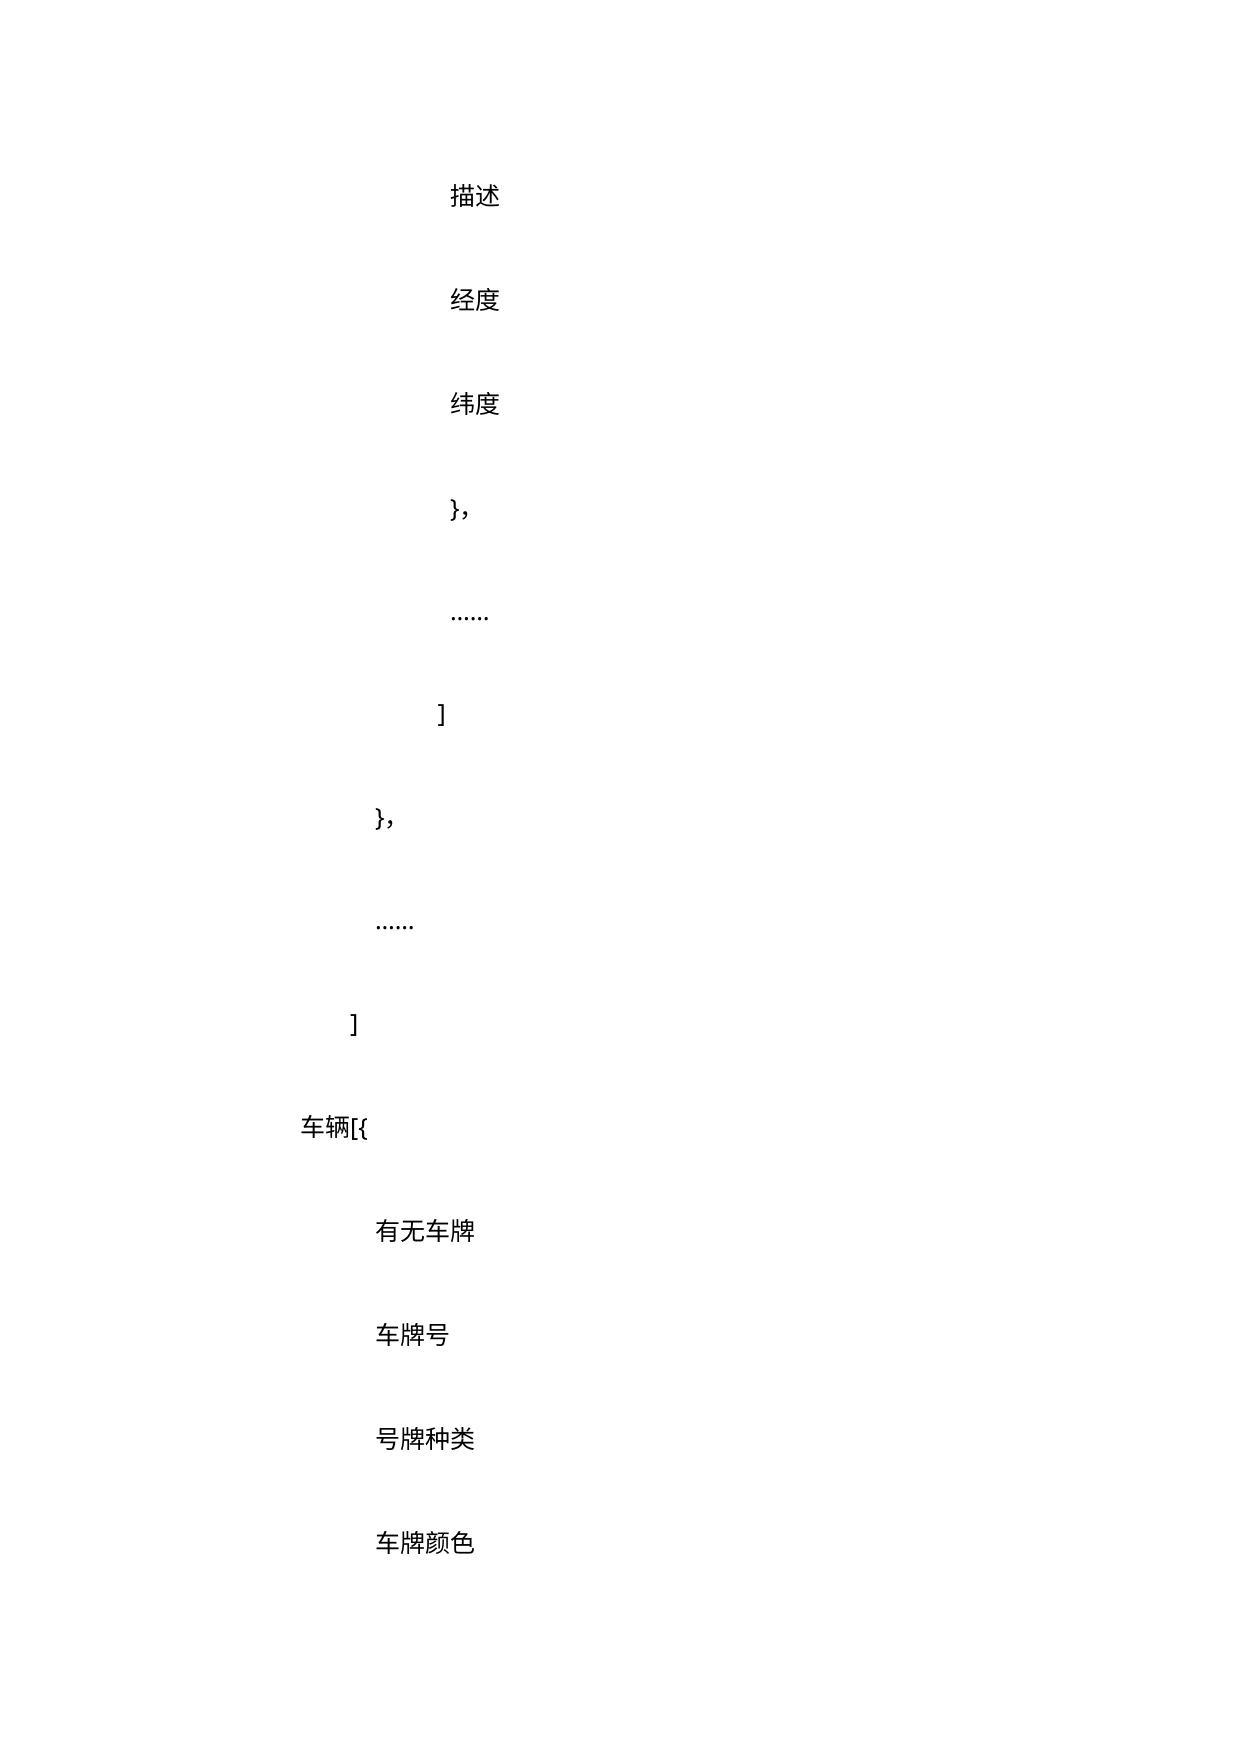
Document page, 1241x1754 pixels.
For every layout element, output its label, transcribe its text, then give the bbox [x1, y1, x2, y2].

text 描述 [187, 162, 1053, 227]
text 车牌颜色 [187, 1509, 1053, 1574]
text }， [187, 474, 1053, 539]
text }， [187, 783, 1053, 848]
text 号牌种类 [187, 1405, 1053, 1470]
text …… [187, 578, 1053, 643]
text ] [187, 681, 1053, 746]
text 车牌号 [187, 1301, 1053, 1366]
text …… [187, 887, 1053, 952]
text ] [187, 990, 1053, 1055]
text 有无车牌 [187, 1197, 1053, 1262]
text 车辆[{ [187, 1093, 1053, 1158]
text 纬度 [187, 370, 1053, 435]
text 经度 [187, 266, 1053, 331]
